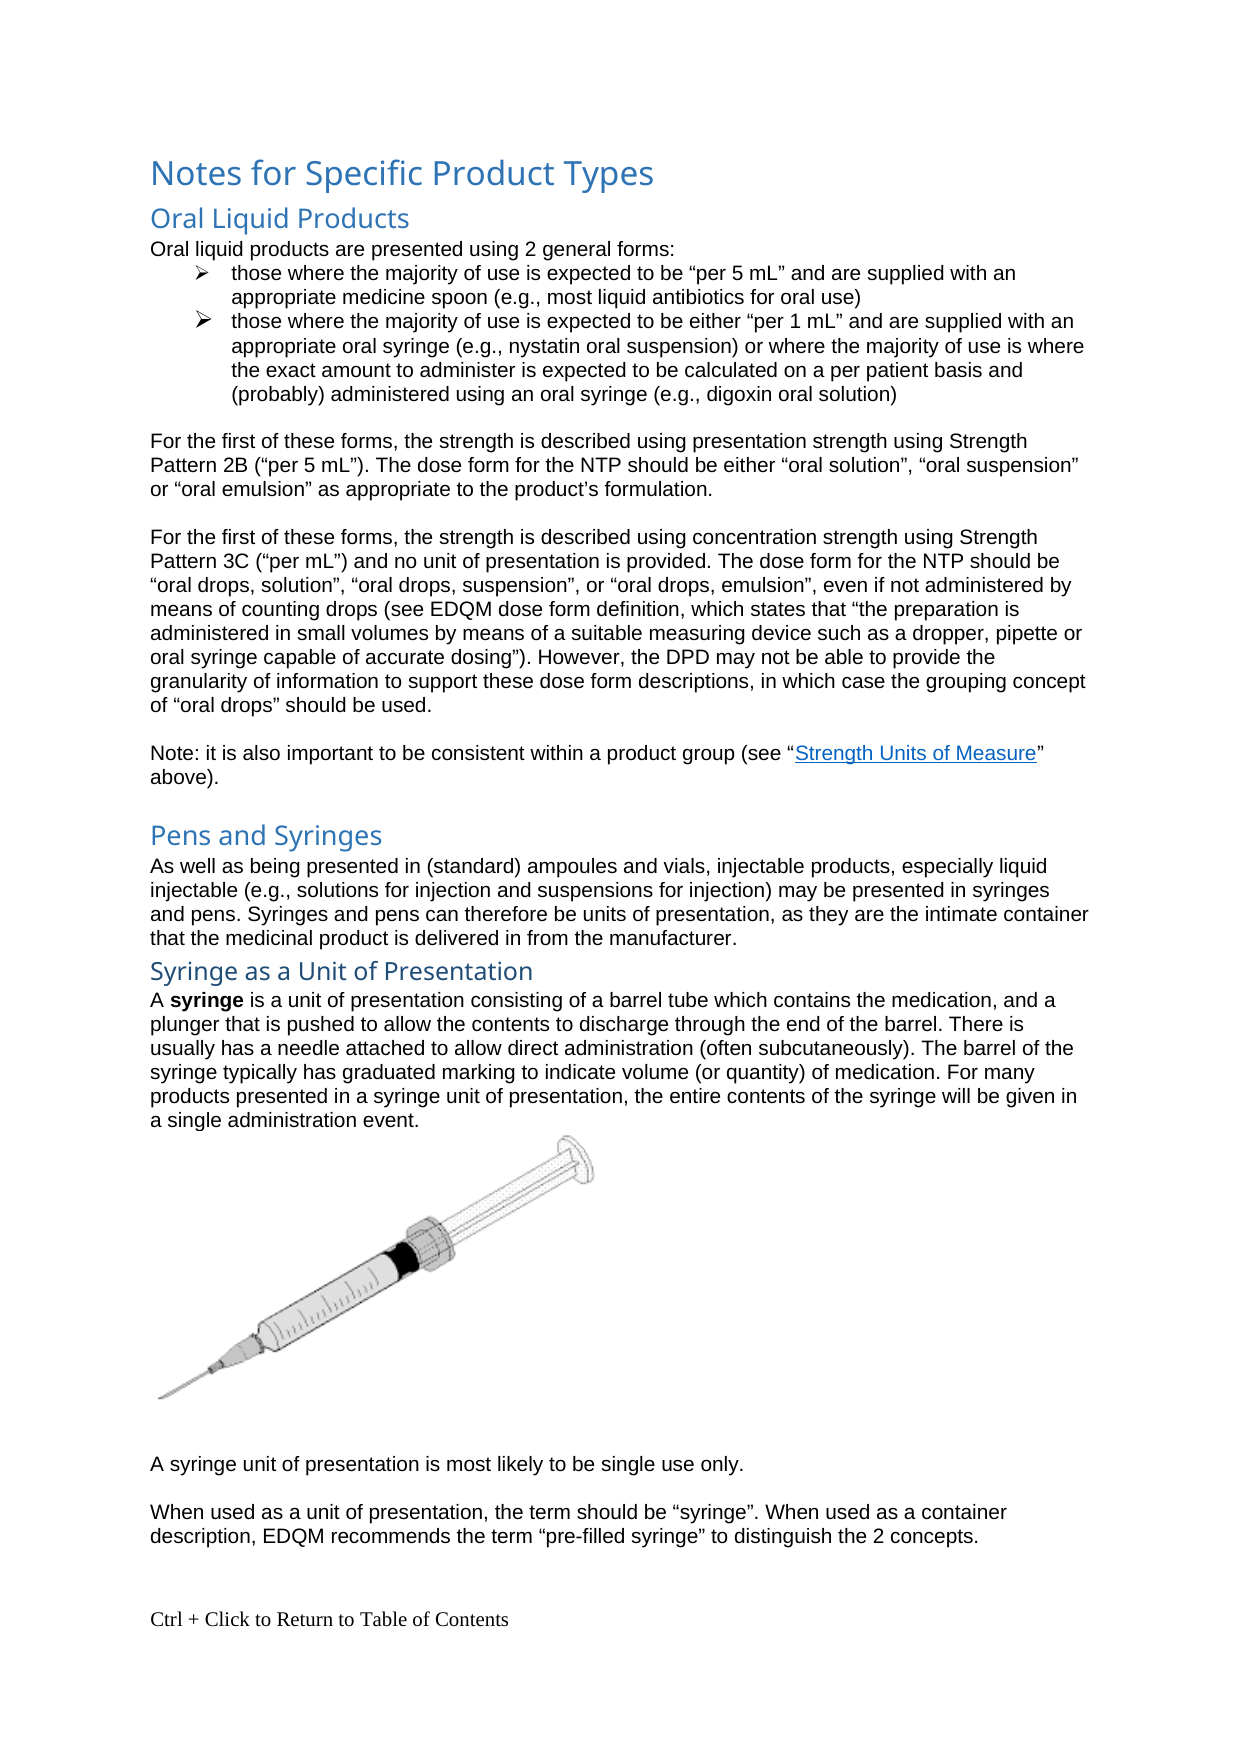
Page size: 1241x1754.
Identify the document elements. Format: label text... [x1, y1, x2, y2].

text A syringe is a unit of presentation consisting of a barrel tube which contains the medication, and a plunger that is pushed to allow the contents to discharge through the end of the barrel. There is usually has a needle attached to allow direct administration (often subcutaneously). The barrel of the syringe typically has graduated marking to indicate volume (or quantity) of medication. For many products presented in a syringe unit of presentation, the entire contents of the syringe will be given in a single administration event. [150, 988, 1090, 1131]
text For the first of these forms, the strength is described using presentation strength using Strength Pattern 2B (“per 5 mL”). The dose form for the NTP should be either “oral solution”, “oral suspension” or “oral emulsion” as appropriate to the product’s formulation. [150, 429, 1090, 501]
subtitle Oral Liquid Products [150, 199, 1090, 236]
text As well as being presented in (standard) ampoules and vials, injectable products, especially liquid injectable (e.g., solutions for injection and suspensions for injection) may be presented in syringes and pens. Syringes and pens can therefore be units of presentation, as they are the intimate container that the medicinal product is delivered in from the manufacturer. [150, 854, 1090, 949]
text Oral liquid products are presented using 2 general forms: [150, 236, 1090, 260]
subtitle Syringe as a Unit of Presentation [150, 954, 1090, 988]
subtitle Notes for Specific Product Types [150, 150, 1090, 195]
text Note: it is also important to be consistent within a product group (see “Strength Units of Measure” above). [150, 741, 1090, 789]
picture [150, 1131, 603, 1404]
text For the first of these forms, the strength is described using concentration strength using Strength Pattern 3C (“per mL”) and no unit of presentation is provided. The dose form for the NTP should be “oral drops, solution”, “oral drops, suspension”, or “oral drops, emulsion”, even if not administered by means of counting drops (see EDQM dose form definition, which states that “the preparation is administered in small volumes by means of a suitable measuring device such as a dropper, pipette or oral syringe capable of accurate dosing”). However, the DPD may not be able to provide the granularity of information to support these dose form descriptions, in which case the grouping concept of “oral drops” should be used. [150, 525, 1090, 717]
text A syringe unit of presentation is most likely to be single use only. [150, 1452, 1090, 1476]
list those where the majority of use is expected to be “per 5 mL” and are supplied with an appropriate medicine spoon (e.g., most liquid antibiotics for oral use) [193, 260, 1090, 308]
list those where the majority of use is expected to be either “per 1 mL” and are supplied with an appropriate oral syringe (e.g., nystatin oral suspension) or where the majority of use is where the exact amount to administer is expected to be calculated on a per patient basis and (probably) administered using an oral syringe (e.g., digoxin oral solution) [193, 308, 1090, 405]
subtitle Pens and Syringes [150, 817, 1090, 854]
text When used as a unit of presentation, the term should be “syringe”. When used as a container description, EDQM recommends the term “pre-filled syringe” to distinguish the 2 concepts. [150, 1500, 1090, 1548]
